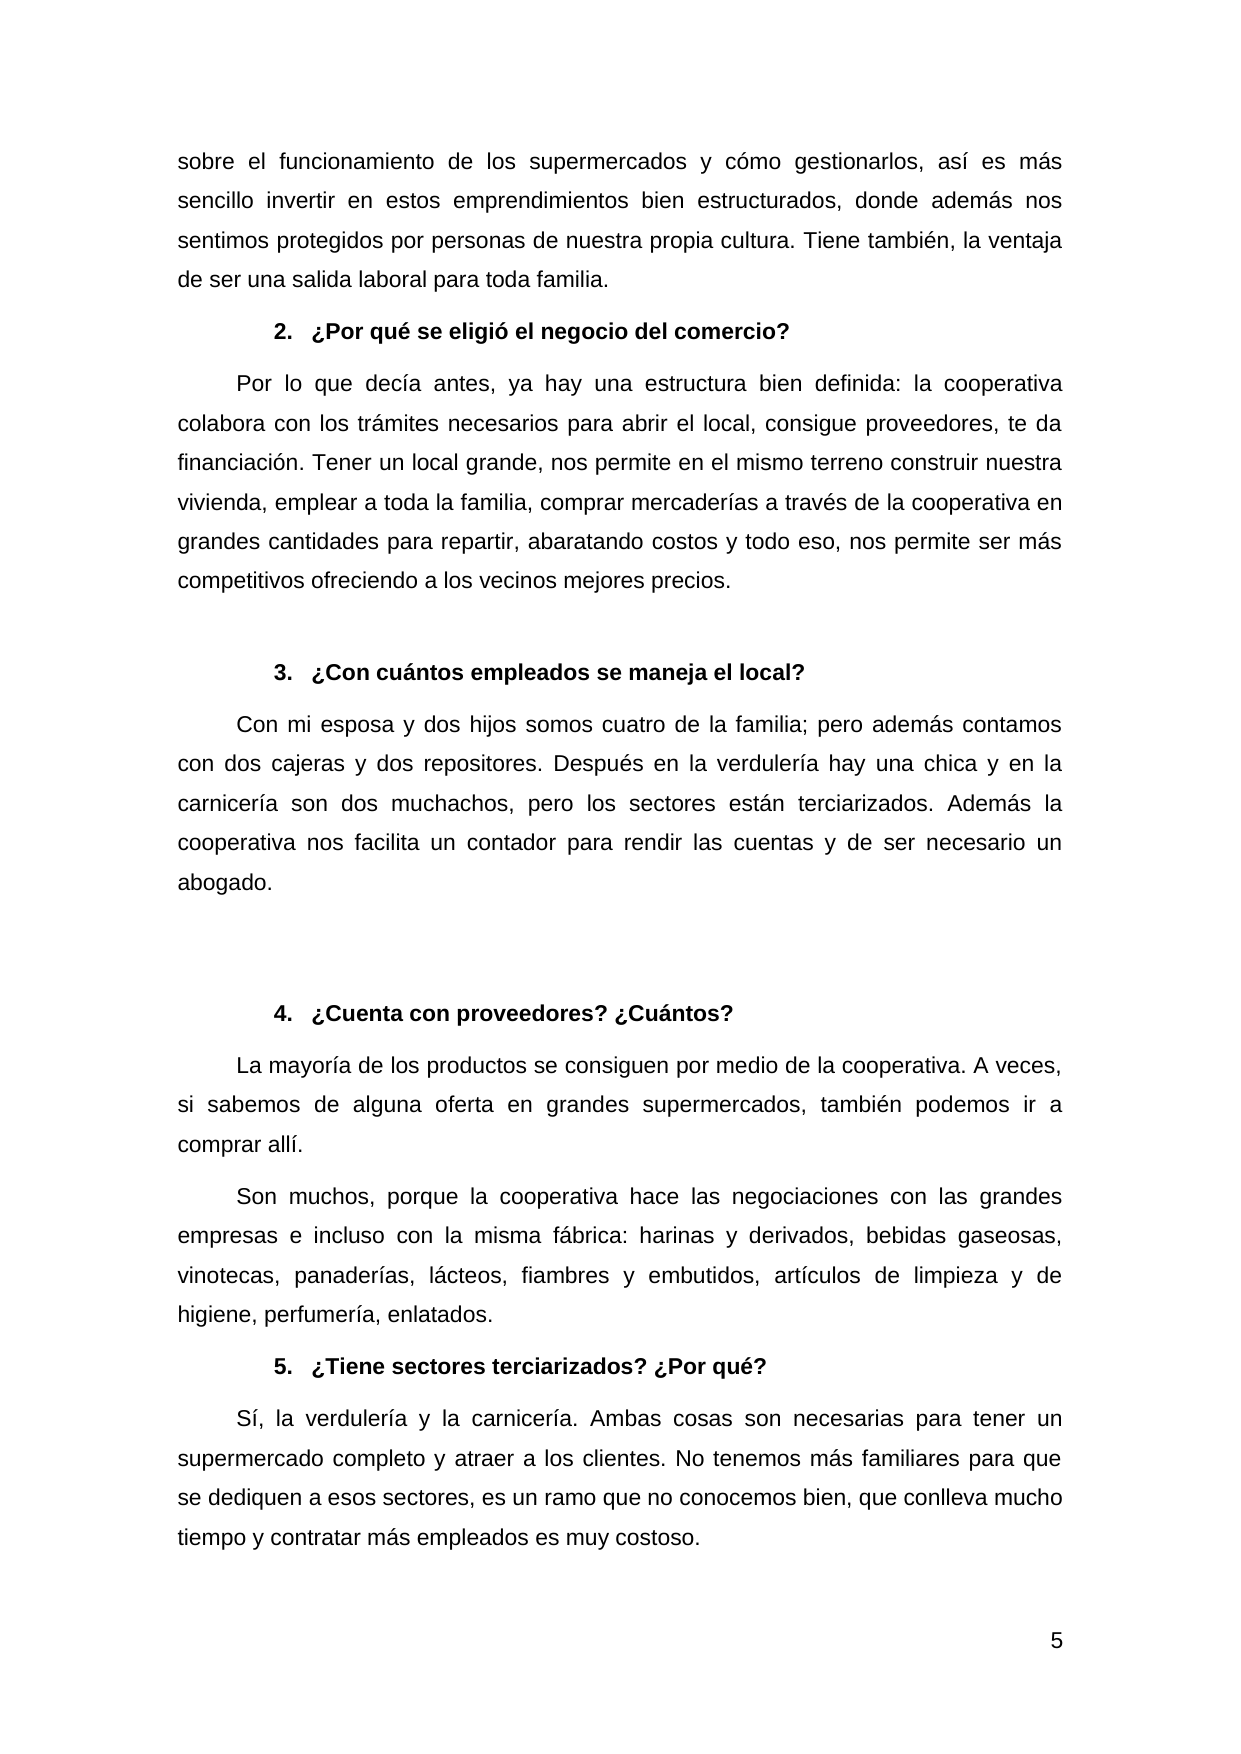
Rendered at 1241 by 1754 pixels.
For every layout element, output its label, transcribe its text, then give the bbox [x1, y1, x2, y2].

text Sí, la verdulería y la carnicería. Ambas cosas son necesarias para tener un supermercado completo y atraer a los clientes. No tenemos más familiares para que se dediquen a esos sectores, es un ramo que no conocemos bien, que conlleva mucho tiempo y contratar más empleados es muy costoso. [177, 1405, 1063, 1550]
text Con mi esposa y dos hijos somos cuatro de la familia; pero además contamos con dos cajeras y dos repositores. Después en la verdulería hay una chica y en la carnicería son dos muchachos, pero los sectores están terciarizados. Además la cooperativa nos facilita un contador para rendir las cuentas y de ser necesario un abogado. [177, 711, 1063, 895]
list ¿Cuenta con proveedores? ¿Cuántos? [274, 1000, 1063, 1026]
list ¿Por qué se eligió el negocio del comercio? [274, 318, 1063, 344]
list ¿Tiene sectores terciarizados? ¿Por qué? [274, 1353, 1063, 1379]
text Son muchos, porque la cooperativa hace las negociaciones con las grandes empresas e incluso con la misma fábrica: harinas y derivados, bebidas gaseosas, vinotecas, panaderías, lácteos, fiambres y embutidos, artículos de limpieza y de higiene, perfumería, enlatados. [177, 1183, 1063, 1327]
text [177, 148, 1063, 292]
text Por lo que decía antes, ya hay una estructura bien definida: la cooperativa colabora con los trámites necesarios para abrir el local, consigue proveedores, te da financiación. Tener un local grande, nos permite en el mismo terreno construir nuestra vivienda, emplear a toda la familia, comprar mercaderías a través de la cooperativa en grandes cantidades para repartir, abaratando costos y todo eso, nos permite ser más competitivos ofreciendo a los vecinos mejores precios. [177, 370, 1063, 594]
list ¿Con cuántos empleados se maneja el local? [274, 659, 1063, 685]
text La mayoría de los productos se consiguen por medio de la cooperativa. A veces, si sabemos de alguna oferta en grandes supermercados, también podemos ir a comprar allí. [177, 1052, 1063, 1157]
